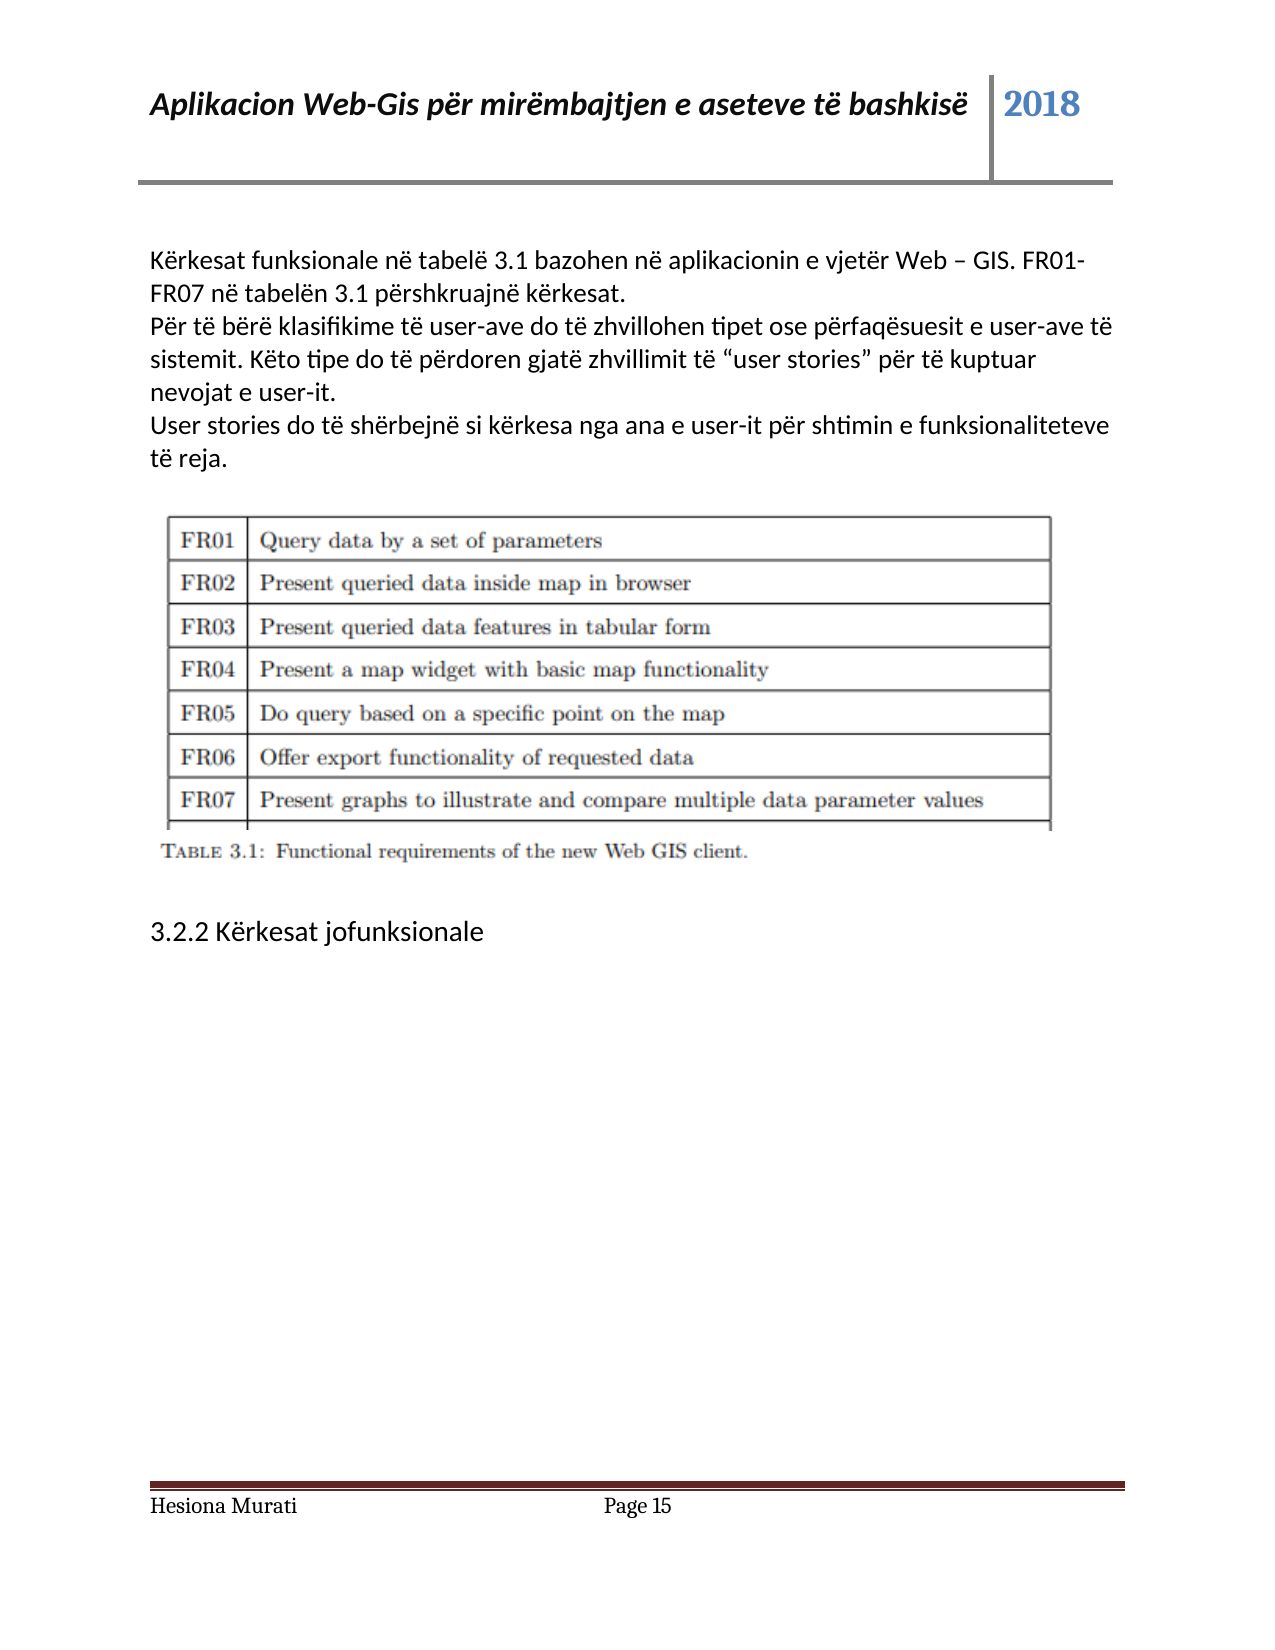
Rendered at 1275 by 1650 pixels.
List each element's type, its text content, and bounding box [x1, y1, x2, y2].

text Kërkesat funksionale në tabelë 3.1 bazohen në aplikacionin e vjetër Web – GIS. FR01-FR07 në tabelën 3.1 përshkruajnë kërkesat. [150, 243, 1125, 309]
text Për të bërë klasifikime të user-ave do të zhvillohen tipet ose përfaqësuesit e user-ave të sistemit. Këto tipe do të përdoren gjatë zhvillimit të “user stories” për të kuptuar nevojat e user-it. [150, 309, 1125, 408]
text 3.2.2 Kërkesat jofunksionale [150, 913, 1125, 949]
text User stories do të shërbejnë si kërkesa nga ana e user-it për shtimin e funksionaliteteve të reja. [150, 408, 1125, 474]
picture [150, 505, 1071, 883]
